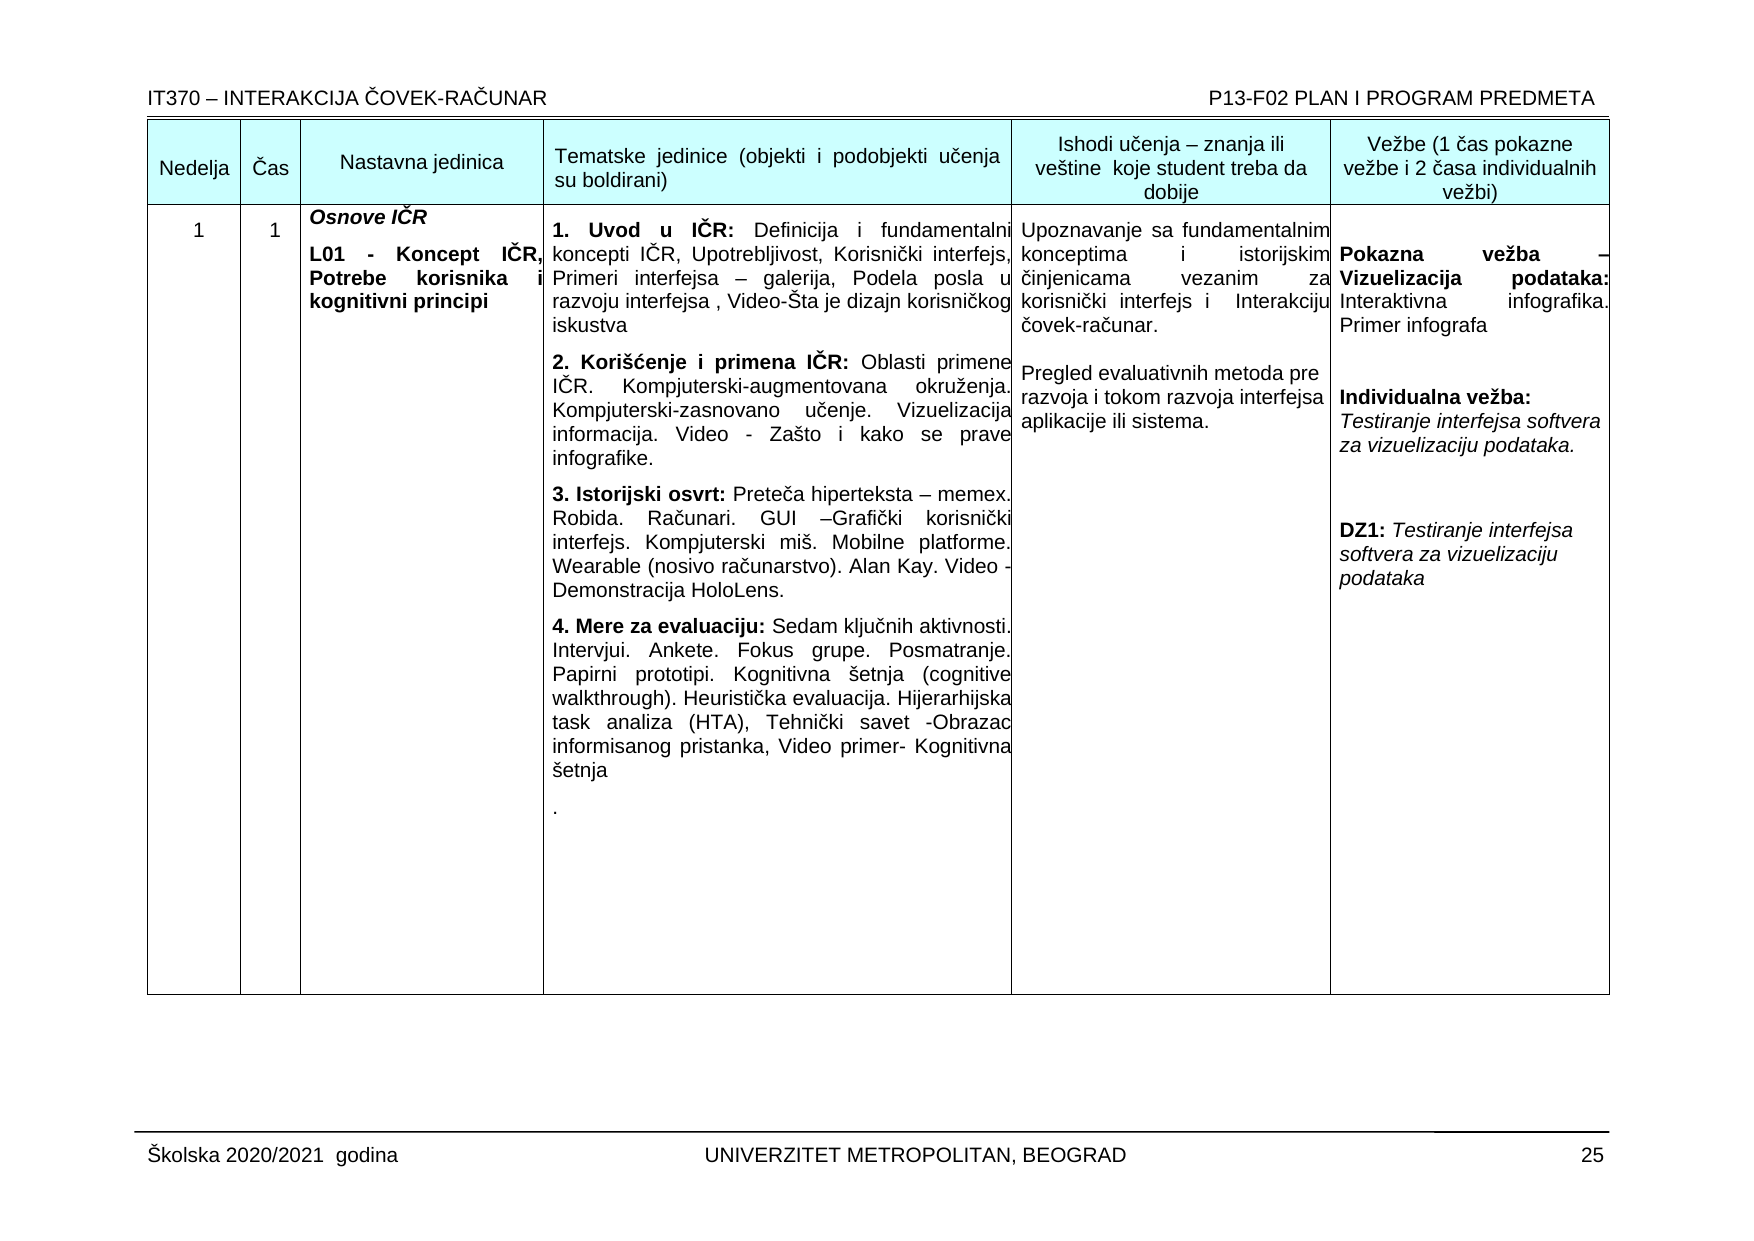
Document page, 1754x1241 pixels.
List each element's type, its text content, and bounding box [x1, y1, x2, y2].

table_cell 1. Uvod u IČR: Definicija i fundamentalni koncepti IČR, Upotrebljivost, Korisnički interfejs, Primeri interfejsa – galerija, Podela posla u razvoju interfejsa , Video-Šta je dizajn korisničkog iskustva 2. Korišćenje i primena IČR: Oblasti primene IČR. Kompjuterski-augmentovana okruženja. Kompjuterski-zasnovano učenje. Vizuelizacija informacija. Video - Zašto i kako se prave infografike. 3. Istorijski osvrt: Preteča hiperteksta – memex. Robida. Računari. GUI –Grafički korisnički interfejs. Kompjuterski miš. Mobilne platforme. Wearable (nosivo računarstvo). Alan Kay. Video - Demonstracija HoloLens. 4. Mere za evaluaciju: Sedam ključnih aktivnosti. Intervjui. Ankete. Fokus grupe. Posmatranje. Papirni prototipi. Kognitivna šetnja (cognitive walkthrough). Heuristička evaluacija. Hijerarhijska task analiza (HTA), Tehnički savet -Obrazac informisanog pristanka, Video primer- Kognitivna šetnja . [544, 205, 1011, 993]
table_cell 1 [148, 205, 240, 993]
table_header Čas [241, 120, 300, 204]
table_cell Upoznavanje sa fundamentalnim konceptima i istorijskim činjenicama vezanim za korisnički interfejs i Interakciju čovek-računar. Pregled evaluativnih metoda pre razvoja i tokom razvoja interfejsa aplikacije ili sistema. [1012, 205, 1330, 993]
table_header Ishodi učenja – znanja ili veštine koje student treba da dobije [1012, 120, 1330, 204]
table_cell 1 [241, 205, 300, 993]
table_header Nastavna jedinica [301, 120, 543, 204]
table_header Nedelja [148, 120, 240, 204]
table_header Tematske jedinice (objekti i podobjekti učenja su boldirani) [544, 120, 1011, 204]
table_cell Osnove IČR L01 - Koncept IČR, Potrebe korisnika i kognitivni principi [301, 205, 543, 993]
table_header Vežbe (1 čas pokazne vežbe i 2 časa individualnih vežbi) [1331, 120, 1609, 204]
table_cell Pokazna vežba – Vizuelizacija podataka: Interaktivna infografika. Primer infografa Individualna vežba: Testiranje interfejsa softvera za vizuelizaciju podataka. DZ1: Testiranje interfejsa softvera za vizuelizaciju podataka [1331, 205, 1609, 993]
